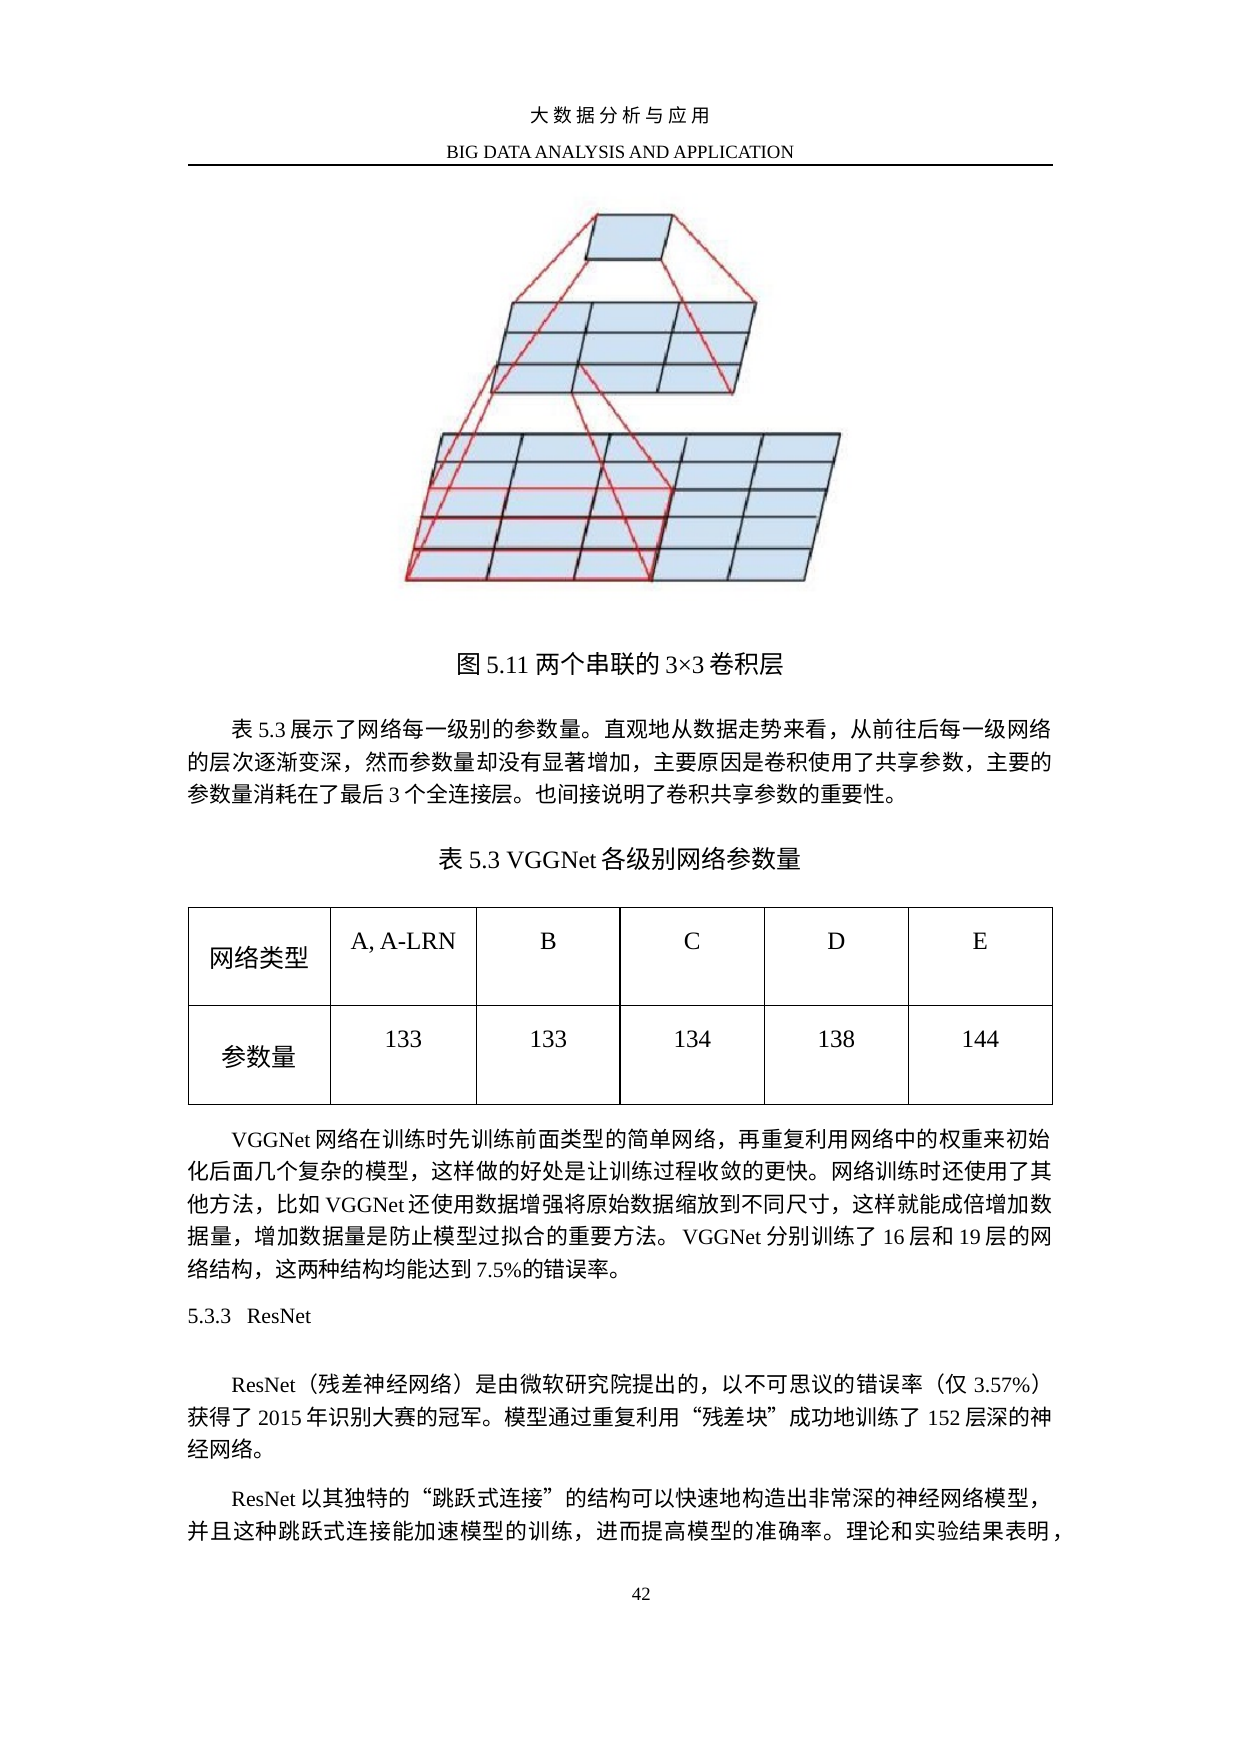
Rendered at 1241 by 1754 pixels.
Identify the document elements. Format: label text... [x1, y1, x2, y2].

table_header B [477, 908, 619, 1005]
table_cell 138 [765, 1006, 908, 1104]
subtitle ResNet [187, 1300, 1053, 1332]
table_cell 133 [331, 1006, 476, 1104]
table_header 网络类型 [189, 908, 330, 1005]
table_header D [765, 908, 908, 1005]
table_header C [621, 908, 764, 1005]
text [187, 1481, 1053, 1546]
table_cell 133 [477, 1006, 619, 1104]
text 表5.3 VGGNet各级别网络参数量 [187, 826, 1053, 891]
table_header A, A-LRN [331, 908, 476, 1005]
table_cell 144 [909, 1006, 1052, 1104]
text 图5.11 两个串联的3×3卷积层 [187, 631, 1053, 696]
text VGGNet网络在训练时先训练前面类型的简单网络，再重复利用网络中的权重来初始化后面几个复杂的模型，这样做的好处是让训练过程收敛的更快。网络训练时还使用了其他方法，比如VGGNet还使用数据增强将原始数据缩放到不同尺寸，这样就能成倍增加数据量，增加数据量是防止模型过拟合的重要方法。VGGNet分别训练了16层和19层的网络结构，这两种结构均能达到7.5%的错误率。 [187, 1121, 1053, 1284]
text 表5.3展示了网络每一级别的参数量。直观地从数据走势来看，从前往后每一级网络的层次逐渐变深，然而参数量却没有显著增加，主要原因是卷积使用了共享参数，主要的参数量消耗在了最后3个全连接层。也间接说明了卷积共享参数的重要性。 [187, 712, 1053, 809]
text ResNet（残差神经网络）是由微软研究院提出的，以不可思议的错误率（仅3.57%）获得了2015年识别大赛的冠军。模型通过重复利用“残差块”成功地训练了152层深的神经网络。 [187, 1367, 1053, 1464]
table_header E [909, 908, 1052, 1005]
table_cell 134 [621, 1006, 764, 1104]
table_cell 参数量 [189, 1006, 330, 1104]
picture [385, 191, 855, 603]
